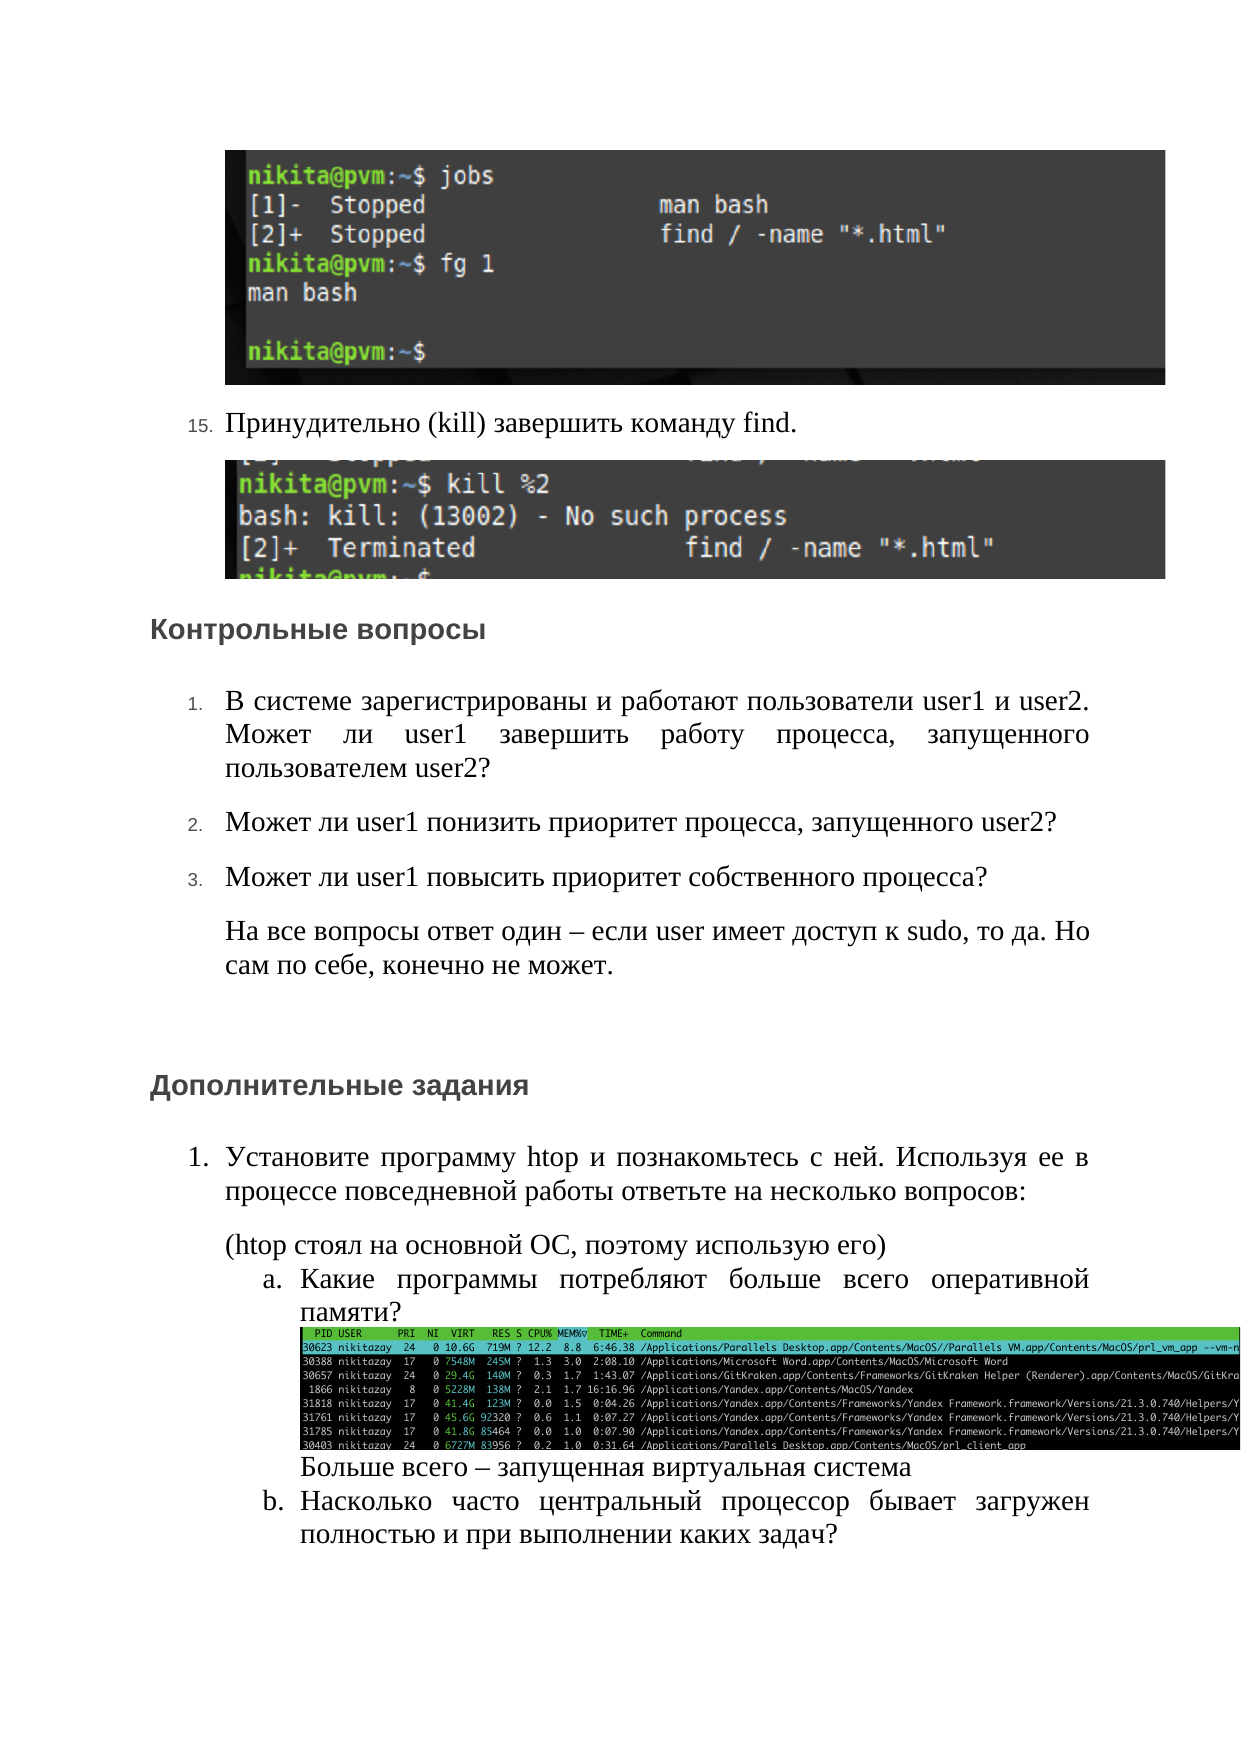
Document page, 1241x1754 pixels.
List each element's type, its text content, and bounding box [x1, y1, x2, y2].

list В системе зарегистрированы и работают пользователи user1 и user2. Может ли user1 завершить работу процесса, запущенного пользователем user2? [187, 683, 1090, 784]
subtitle Дополнительные задания [150, 1068, 1090, 1102]
list Принудительно (kill) завершить команду find. [187, 406, 1090, 439]
picture [300, 1327, 1241, 1450]
text Больше всего – запущенная виртуальная система [300, 1450, 1090, 1483]
picture [225, 460, 1166, 579]
picture [225, 150, 1166, 385]
list На все вопросы ответ один – если user имеет доступ к sudo, то да. Но сам по себе, конечно не может. [225, 913, 1090, 980]
list Какие программы потребляют больше всего оперативной памяти? [262, 1261, 1090, 1328]
list Может ли user1 понизить приоритет процесса, запущенного user2? [187, 804, 1090, 838]
list Насколько часто центральный процессор бывает загружен полностью и при выполнении каких задач? [262, 1483, 1090, 1550]
text (htop стоял на основной ОС, поэтому использую его) [225, 1227, 1090, 1261]
list Может ли user1 повысить приоритет собственного процесса? [187, 859, 1090, 892]
subtitle Контрольные вопросы [150, 612, 1090, 646]
list Установите программу htop и познакомьтесь с ней. Используя ее в процессе повседневной работы ответьте на несколько вопросов: [187, 1139, 1090, 1206]
